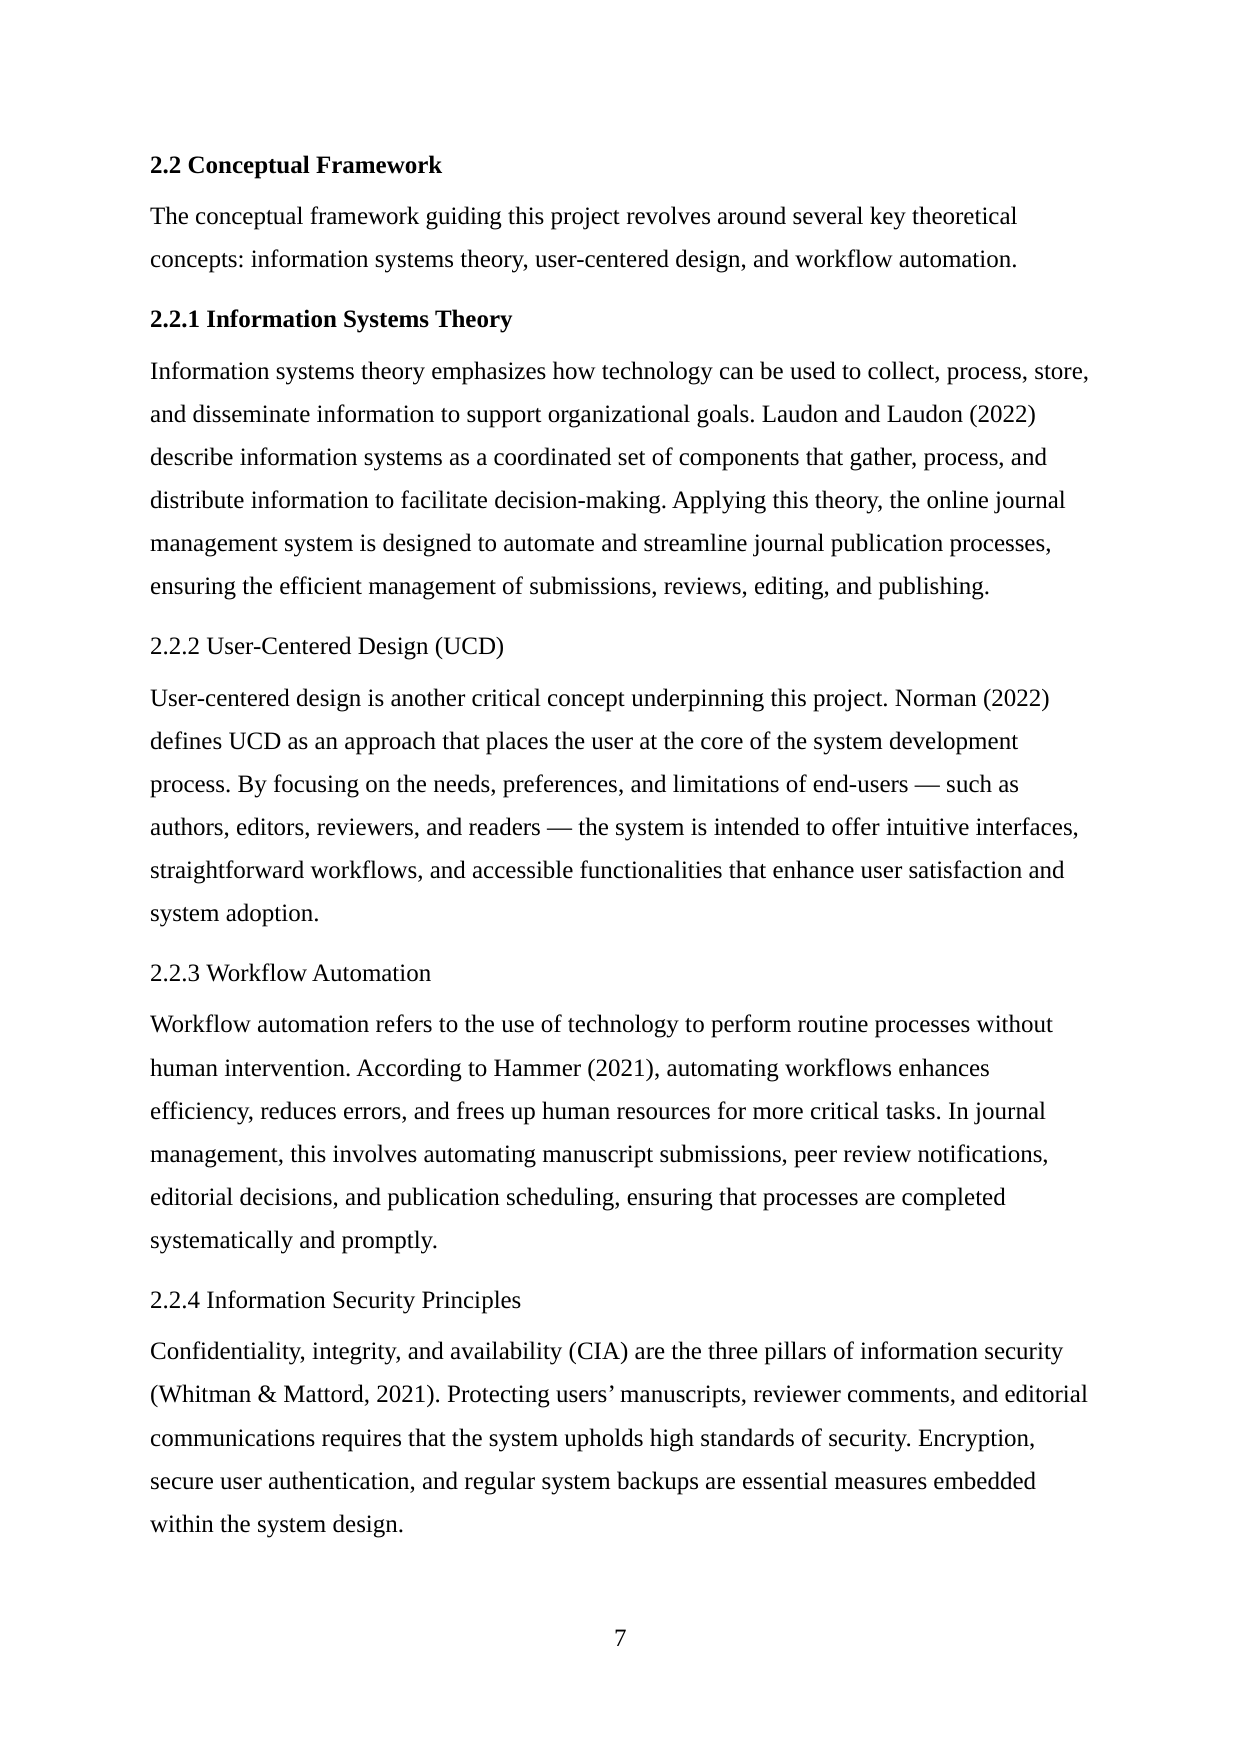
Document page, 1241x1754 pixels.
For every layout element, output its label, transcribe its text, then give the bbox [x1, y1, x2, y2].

text User-centered design is another critical concept underpinning this project. Norman (2022) defines UCD as an approach that places the user at the core of the system development process. By focusing on the needs, preferences, and limitations of end-users — such as authors, editors, reviewers, and readers — the system is intended to offer intuitive interfaces, straightforward workflows, and accessible functionalities that enhance user satisfaction and system adoption. [150, 683, 1090, 927]
text Workflow automation refers to the use of technology to perform routine processes without human intervention. According to Hammer (2021), automating workflows enhances efficiency, reduces errors, and frees up human resources for more critical tasks. In journal management, this involves automating manuscript submissions, peer review notifications, editorial decisions, and publication scheduling, ensuring that processes are completed systematically and promptly. [150, 1009, 1090, 1254]
subtitle 2.2 Conceptual Framework [150, 150, 1090, 179]
text Confidentiality, integrity, and availability (CIA) are the three pillars of information security (Whitman & Mattord, 2021). Protecting users’ manuscripts, reviewer comments, and editorial communications requires that the system upholds high standards of security. Encryption, secure user authentication, and regular system backups are essential measures embedded within the system design. [150, 1336, 1090, 1538]
text Information systems theory emphasizes how technology can be used to collect, process, store, and disseminate information to support organizational goals. Laudon and Laudon (2022) describe information systems as a coordinated set of components that gather, process, and distribute information to facilitate decision-making. Applying this theory, the online journal management system is designed to automate and streamline journal publication processes, ensuring the efficient management of submissions, reviews, editing, and publishing. [150, 356, 1090, 600]
subtitle 2.2.2 User-Centered Design (UCD) [150, 631, 1090, 660]
subtitle 2.2.4 Information Security Principles [150, 1285, 1090, 1314]
subtitle 2.2.1 Information Systems Theory [150, 304, 1090, 333]
subtitle 2.2.3 Workflow Automation [150, 958, 1090, 987]
text The conceptual framework guiding this project revolves around several key theoretical concepts: information systems theory, user-centered design, and workflow automation. [150, 201, 1090, 273]
